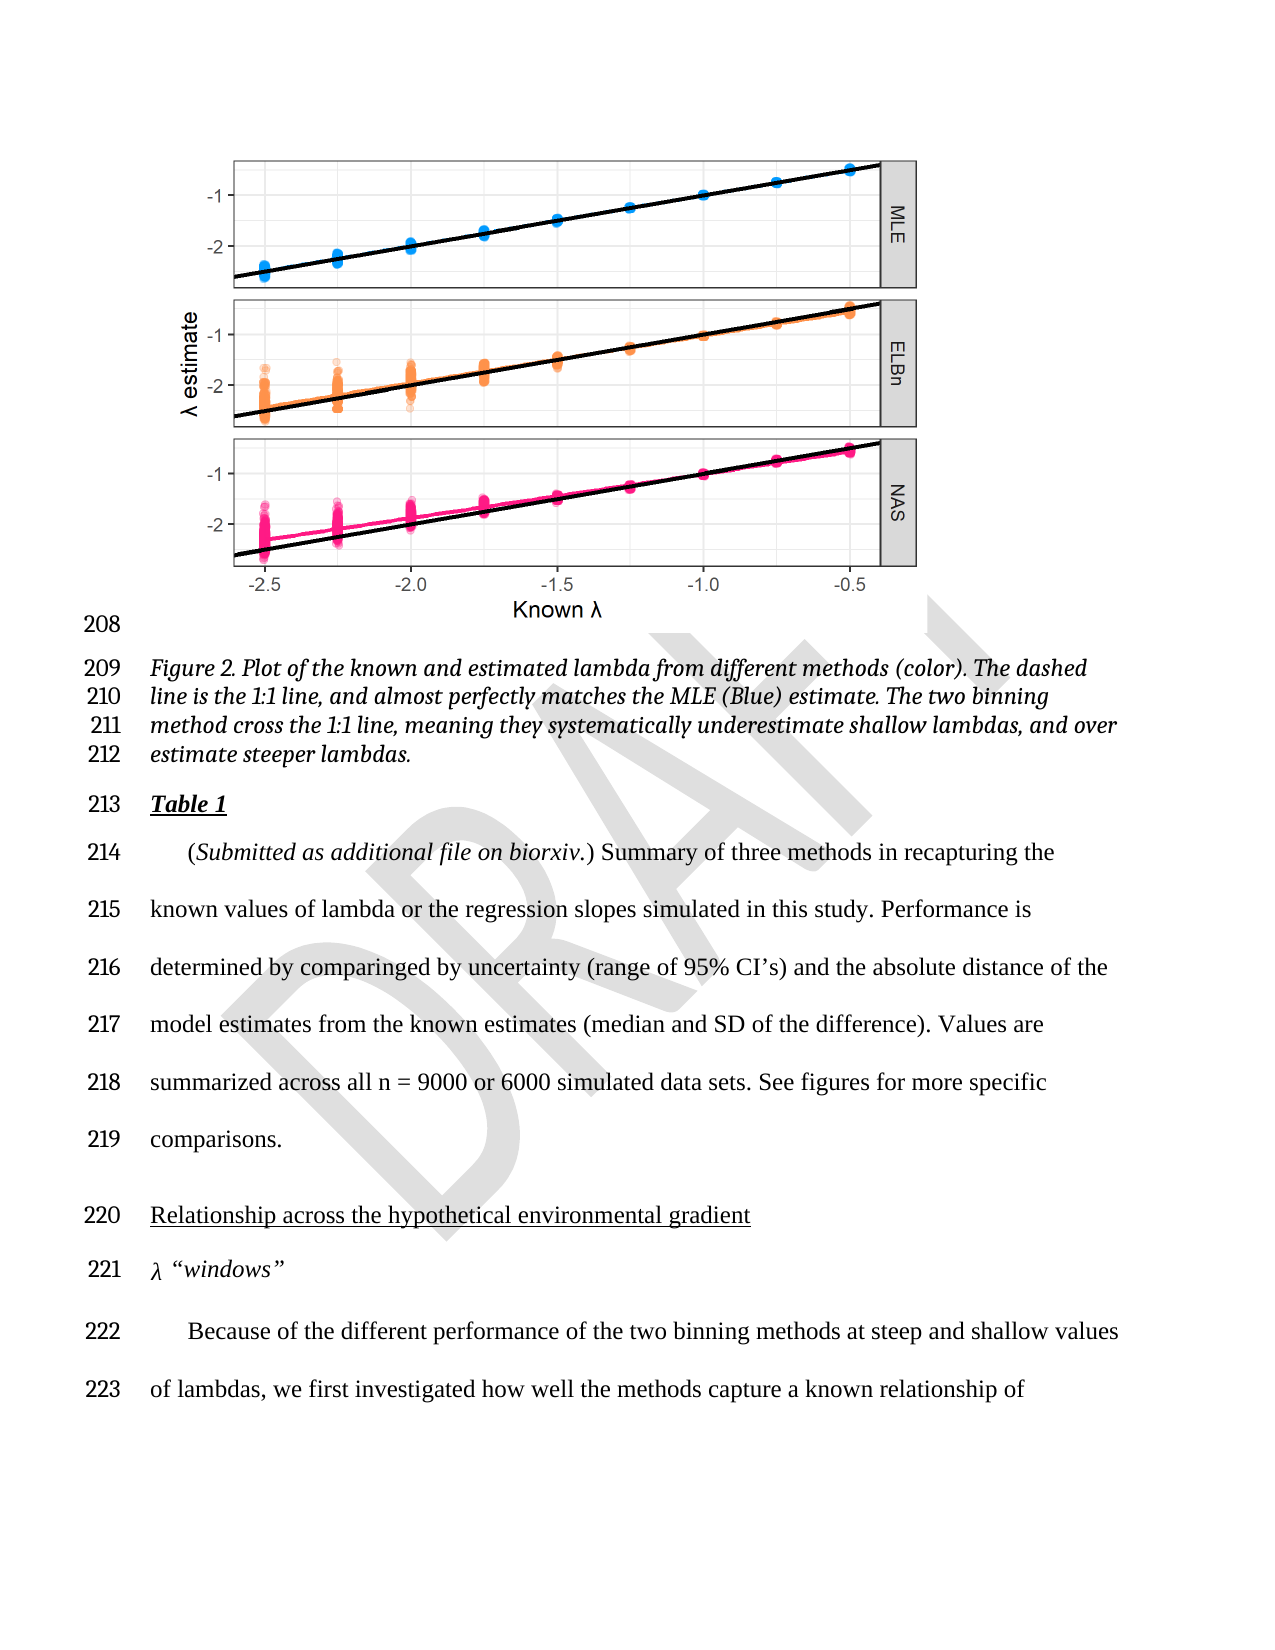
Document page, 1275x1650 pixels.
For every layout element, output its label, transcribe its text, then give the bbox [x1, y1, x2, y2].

subtitle “windows” [150, 1254, 1125, 1291]
text Figure 2. Plot of the known and estimated lambda from different methods (color). The dashed line is the 1:1 line, and almost perfectly matches the MLE (Blue) estimate. The two binning method cross the 1:1 line, meaning they systematically underestimate shallow lambdas, and over estimate steeper lambdas. [150, 653, 1125, 768]
subtitle Table 1 [150, 789, 1125, 818]
picture [168, 150, 928, 633]
subtitle Relationship across the hypothetical environmental gradient [150, 1201, 1125, 1229]
text (Submitted as additional file on biorxiv.) Summary of three methods in recapturing the known values of lambda or the regression slopes simulated in this study. Performance is determined by comparinged by uncertainty (range of 95% CI’s) and the absolute distance of the model estimates from the known estimates (median and SD of the difference). Values are summarized across all n = 9000 or 6000 simulated data sets. See figures for more specific comparisons. [150, 837, 1125, 1153]
